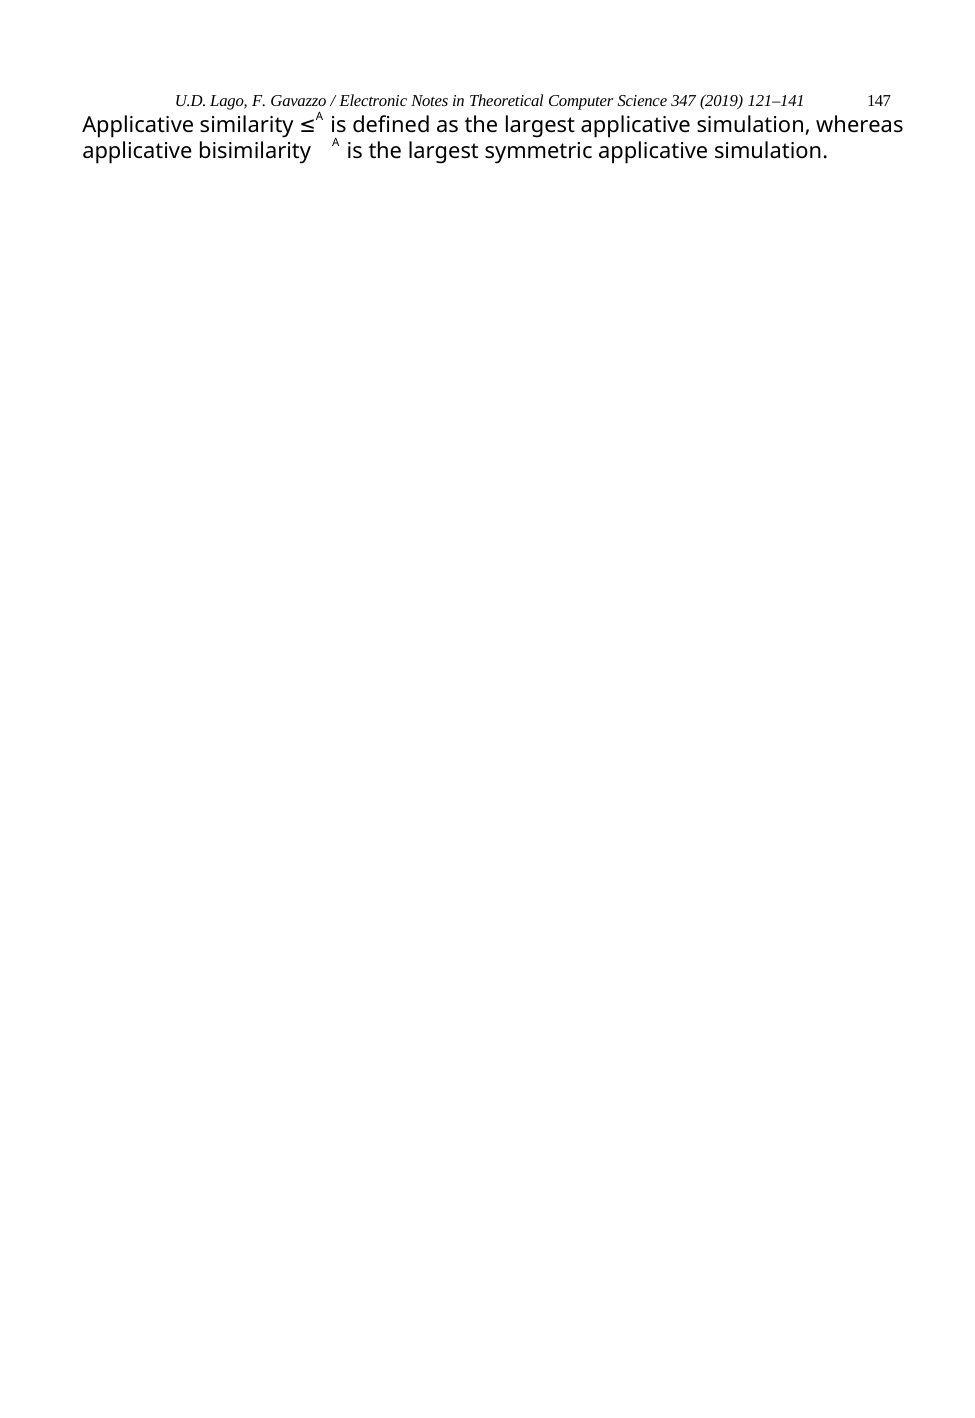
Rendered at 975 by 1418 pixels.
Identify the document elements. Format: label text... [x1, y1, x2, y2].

text Applicative similarity ≤A is defined as the largest applicative simulation, whereas applicative bisimilarity A is the largest symmetric applicative simulation. [82, 110, 904, 164]
